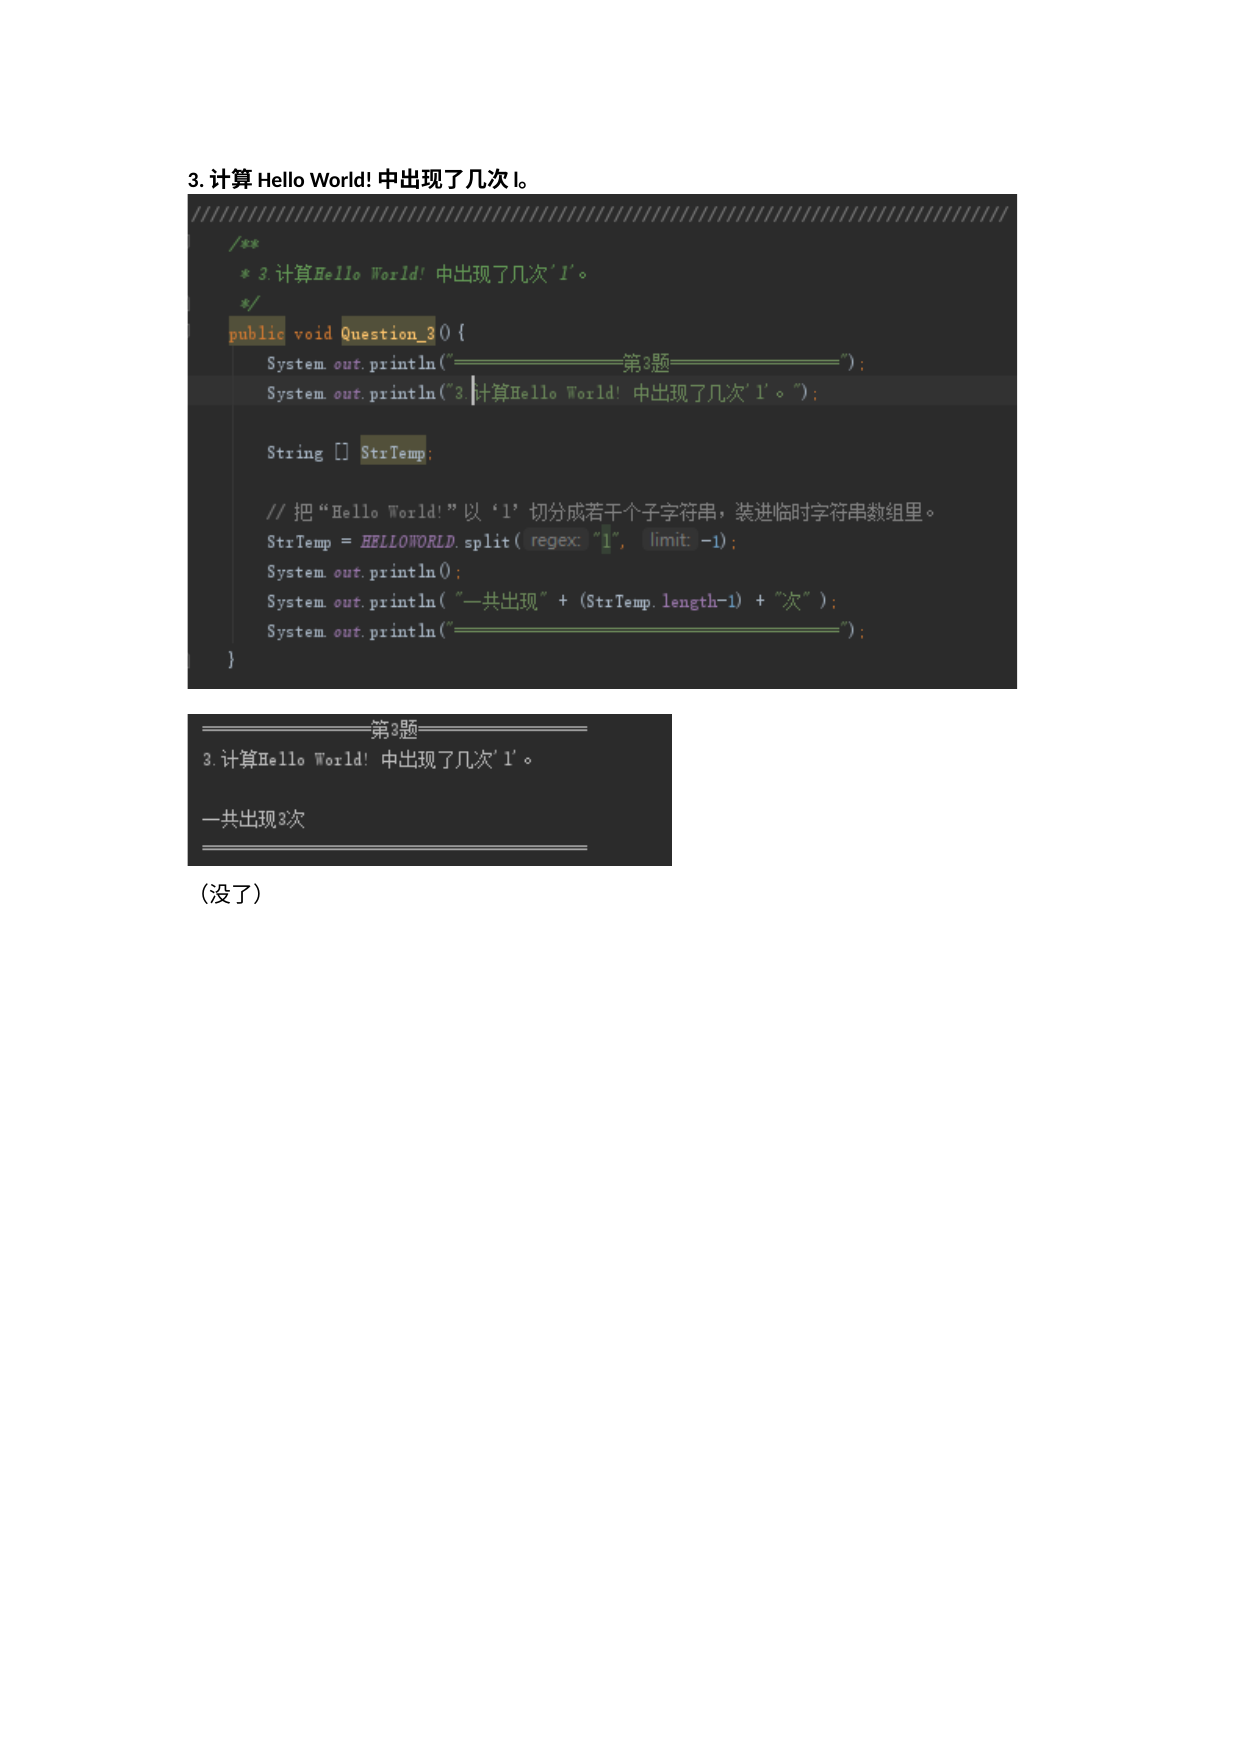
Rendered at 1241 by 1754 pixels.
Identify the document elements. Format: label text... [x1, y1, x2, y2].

picture [187, 194, 1018, 689]
list 3. 计算Hello World! 中出现了几次l。 [187, 162, 1053, 194]
list （没了） [187, 877, 1053, 909]
picture [187, 714, 672, 866]
